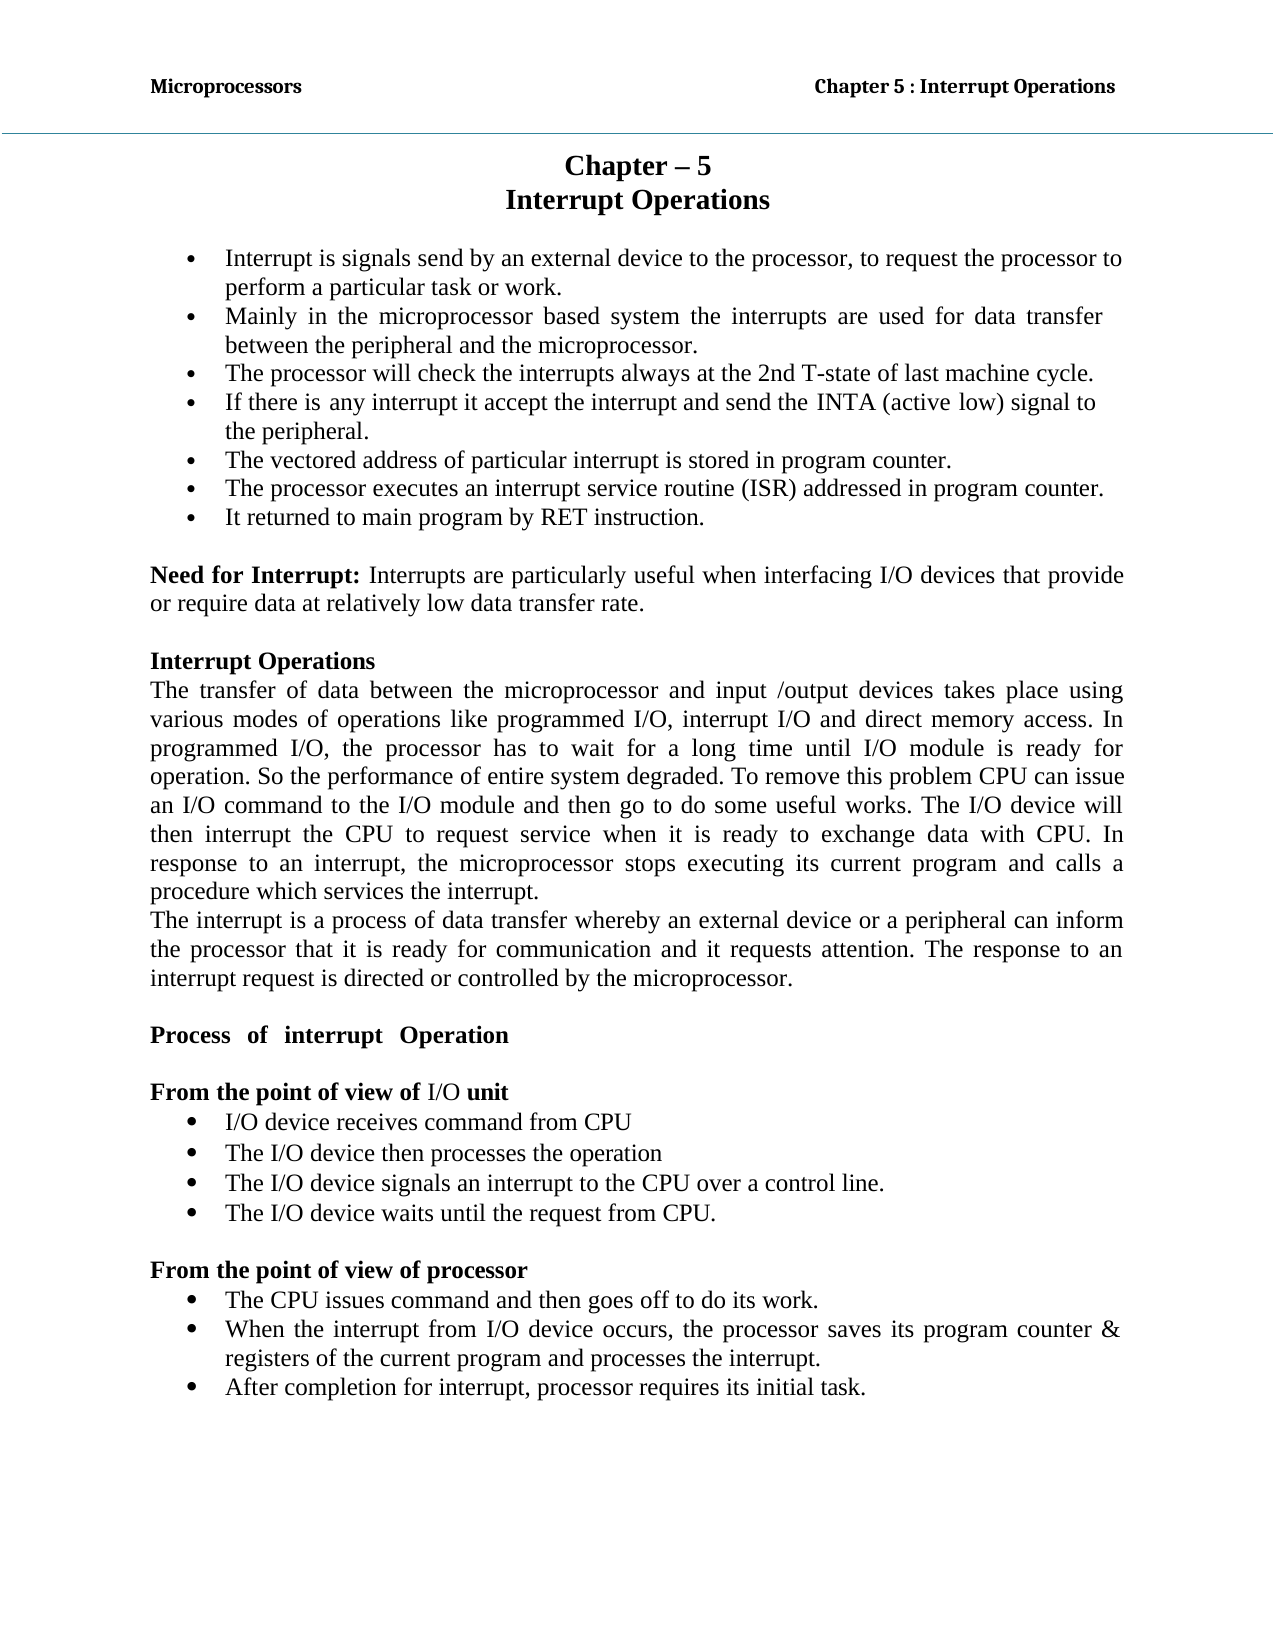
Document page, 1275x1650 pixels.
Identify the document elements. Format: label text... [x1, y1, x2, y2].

subtitle Interrupt Operations [150, 647, 1137, 675]
text The interrupt is a process of data transfer whereby an external device or a peripheral can inform the processor that it is ready for communication and it requests attention. The response to an interrupt request is directed or controlled by the microprocessor. [150, 905, 1124, 991]
list If there is any interrupt it accept the interrupt and send the INTA (active low) signal to the peripheral. [187, 387, 1124, 445]
subtitle Process of interrupt Operation From the point of view of I/O unit [150, 993, 509, 1105]
list Interrupt is signals send by an external device to the processor, to request the processor to perform a particular task or work. [187, 243, 1124, 301]
list It returned to main program by RET instruction. [187, 502, 1137, 531]
list The processor executes an interrupt service routine (ISR) addressed in program counter. [187, 473, 1137, 502]
list The processor will check the interrupts always at the 2nd T-state of last machine cycle. [187, 358, 1137, 387]
list The I/O device waits until the request from CPU. [187, 1198, 1137, 1227]
subtitle From the point of view of processor [150, 1256, 1137, 1284]
title Chapter – 5 Interrupt Operations [505, 148, 770, 215]
text Need for Interrupt: Interrupts are particularly useful when interfacing I/O devices that provide or require data at relatively low data transfer rate. [150, 560, 1125, 617]
list The CPU issues command and then goes off to do its work. [187, 1284, 1137, 1315]
list The I/O device signals an interrupt to the CPU over a control line. [187, 1167, 1137, 1198]
list I/O device receives command from CPU [187, 1106, 1137, 1137]
list After completion for interrupt, processor requires its initial task. [187, 1372, 1137, 1400]
text The transfer of data between the microprocessor and input /output devices takes place using various modes of operations like programmed I/O, interrupt I/O and direct memory access. In programmed I/O, the processor has to wait for a long time until I/O module is ready for operation. So the performance of entire system degraded. To remove this problem CPU can issue an I/O command to the I/O module and then go to do some useful works. The I/O device will then interrupt the CPU to request service when it is ready to exchange data with CPU. In response to an interrupt, the microprocessor stops executing its current program and calls a procedure which services the interrupt. [150, 675, 1125, 905]
list The vectored address of particular interrupt is stored in program counter. [187, 445, 1137, 473]
list When the interrupt from I/O device occurs, the processor saves its program counter & registers of the current program and processes the interrupt. [187, 1315, 1124, 1371]
list The I/O device then processes the operation [187, 1137, 1137, 1167]
list Mainly in the microprocessor based system the interrupts are used for data transfer between the peripheral and the microprocessor. [187, 301, 1125, 358]
